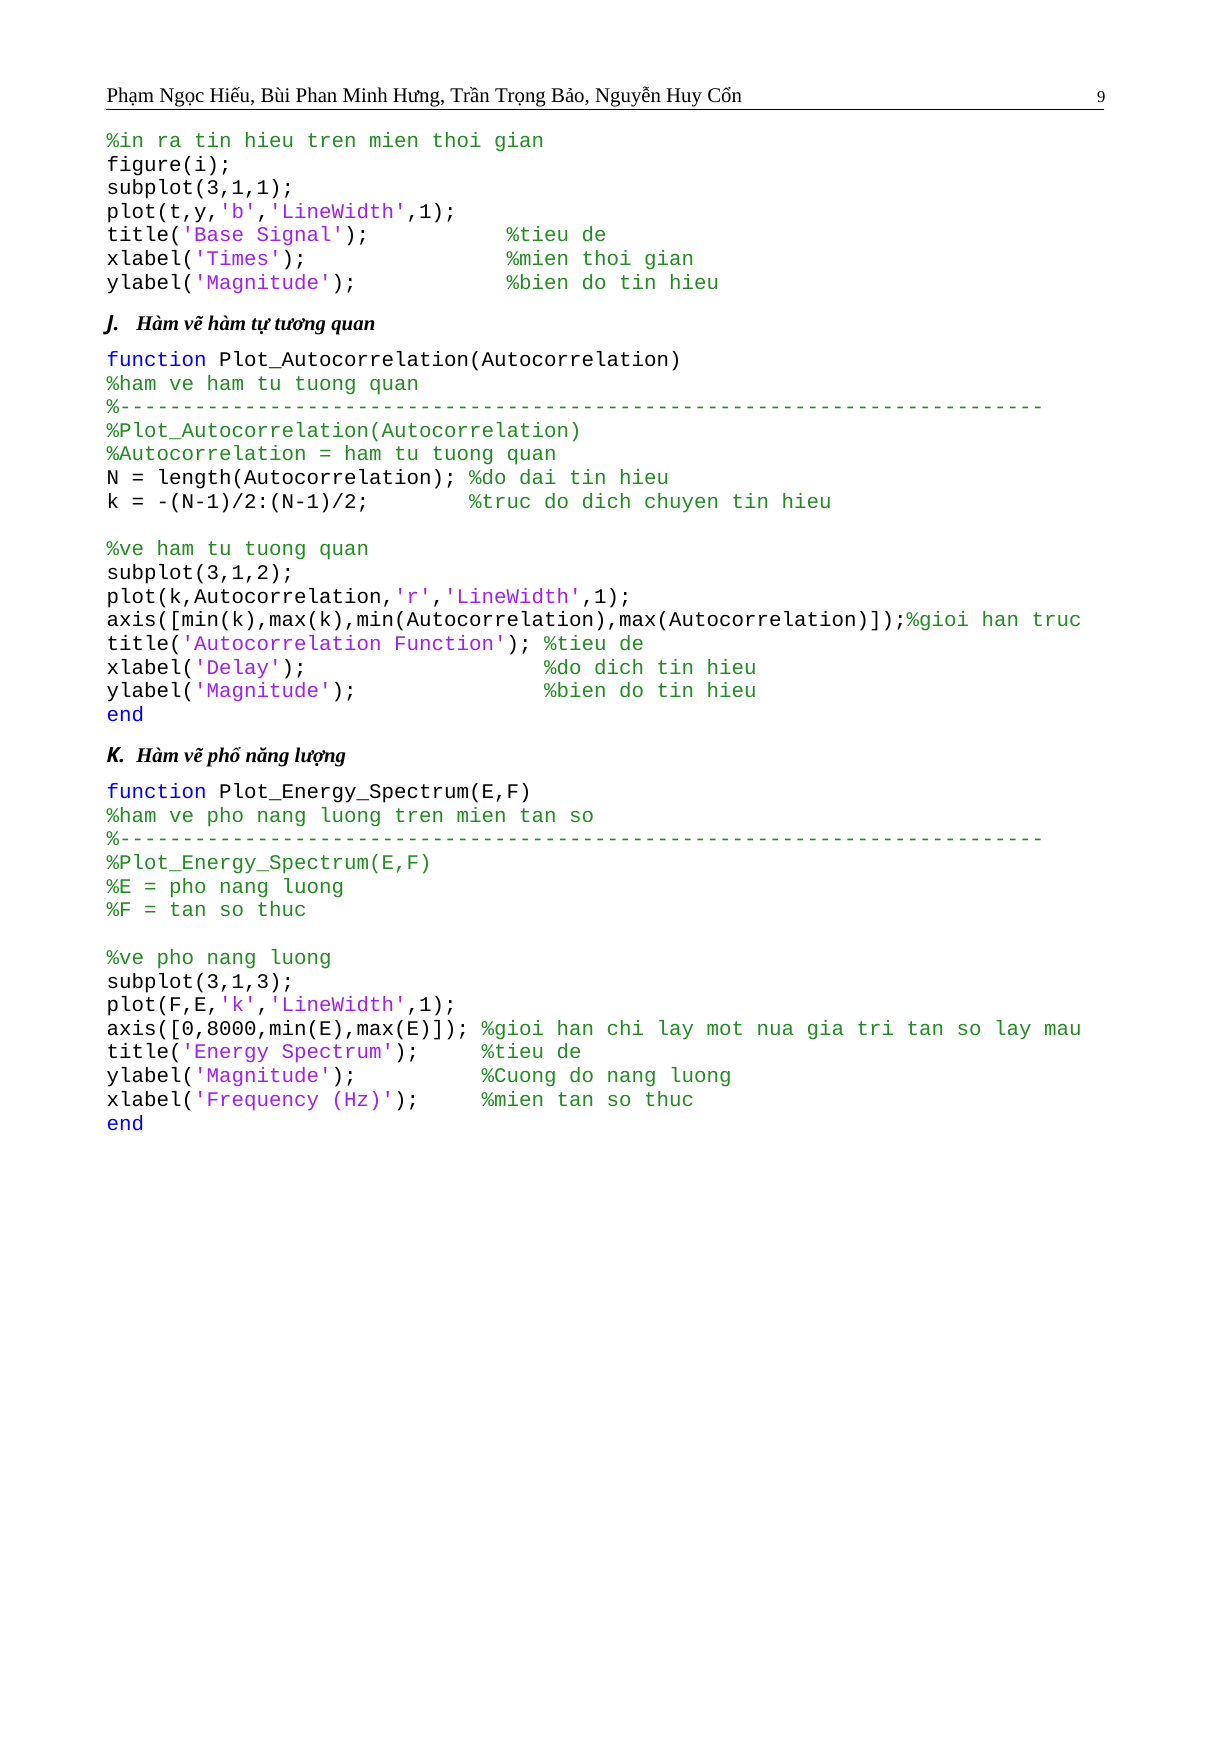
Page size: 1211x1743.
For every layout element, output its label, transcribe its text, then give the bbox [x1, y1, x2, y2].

text function Plot_Autocorrelation(Autocorrelation) [106, 349, 1104, 372]
text %ham ve pho nang luong tren mien tan so [106, 805, 1104, 828]
text ylabel('Magnitude'); %Cuong do nang luong [106, 1065, 1104, 1089]
text ylabel('Magnitude'); %bien do tin hieu [106, 272, 1104, 295]
text xlabel('Times'); %mien thoi gian [106, 248, 1104, 272]
text plot(t,y,'b','LineWidth',1); [106, 201, 1104, 224]
text end [106, 1112, 1104, 1136]
subtitle Hàm vẽ phổ năng lượng [106, 740, 1104, 768]
text xlabel('Delay'); %do dich tin hieu [106, 657, 1104, 680]
text ylabel('Magnitude'); %bien do tin hieu [106, 680, 1104, 704]
text plot(F,E,'k','LineWidth',1); [106, 994, 1104, 1018]
text xlabel('Frequency (Hz)'); %mien tan so thuc [106, 1089, 1104, 1112]
subtitle Hàm vẽ hàm tự tương quan [106, 308, 1104, 336]
text %ve ham tu tuong quan [106, 538, 1104, 562]
text %in ra tin hieu tren mien thoi gian [106, 130, 1104, 153]
text subplot(3,1,1); [106, 177, 1104, 201]
text %ham ve ham tu tuong quan [106, 372, 1104, 396]
text figure(i); [106, 153, 1104, 177]
text k = -(N-1)/2:(N-1)/2; %truc do dich chuyen tin hieu [106, 491, 1104, 514]
text %Plot_Autocorrelation(Autocorrelation) [106, 420, 1104, 443]
text title('Energy Spectrum'); %tieu de [106, 1042, 1104, 1065]
text %F = tan so thuc [106, 899, 1104, 923]
text %Autocorrelation = ham tu tuong quan [106, 443, 1104, 467]
text %-------------------------------------------------------------------------- [106, 828, 1104, 852]
text axis([0,8000,min(E),max(E)]); %gioi han chi lay mot nua gia tri tan so lay mau [106, 1018, 1104, 1042]
text N = length(Autocorrelation); %do dai tin hieu [106, 467, 1104, 491]
text %-------------------------------------------------------------------------- [106, 396, 1104, 420]
text function Plot_Energy_Spectrum(E,F) [106, 781, 1104, 805]
text %E = pho nang luong [106, 876, 1104, 899]
text plot(k,Autocorrelation,'r','LineWidth',1); [106, 586, 1104, 609]
text subplot(3,1,2); [106, 562, 1104, 586]
text %Plot_Energy_Spectrum(E,F) [106, 852, 1104, 876]
text %ve pho nang luong [106, 947, 1104, 971]
text axis([min(k),max(k),min(Autocorrelation),max(Autocorrelation)]);%gioi han truc [106, 609, 1104, 633]
text title('Autocorrelation Function'); %tieu de [106, 633, 1104, 657]
text title('Base Signal'); %tieu de [106, 224, 1104, 248]
text end [106, 704, 1104, 728]
text subplot(3,1,3); [106, 971, 1104, 994]
